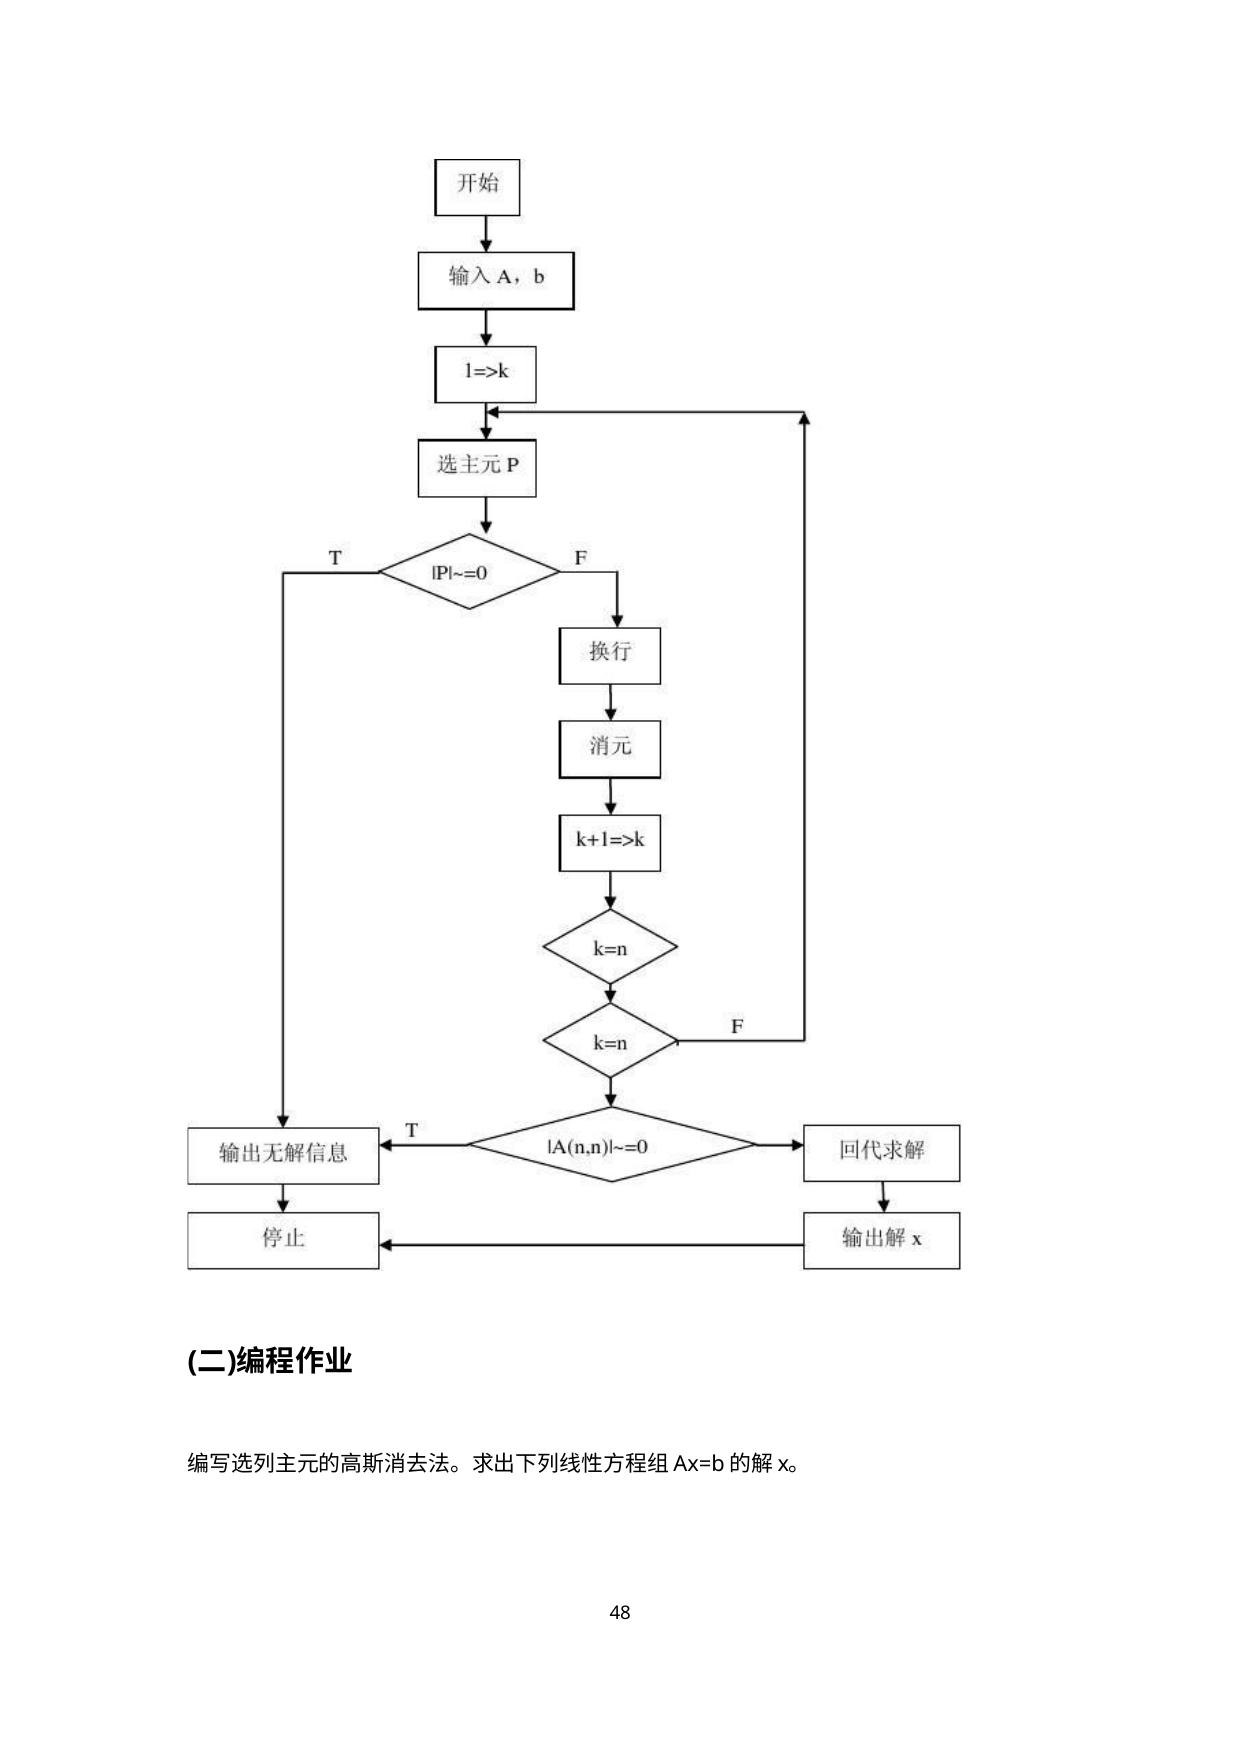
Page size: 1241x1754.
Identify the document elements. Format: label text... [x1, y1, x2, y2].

text 编写选列主元的高斯消去法。求出下列线性方程组Ax=b的解x。 [187, 1445, 1053, 1478]
picture [187, 159, 962, 1271]
subtitle (二)编程作业 [187, 1326, 1053, 1391]
